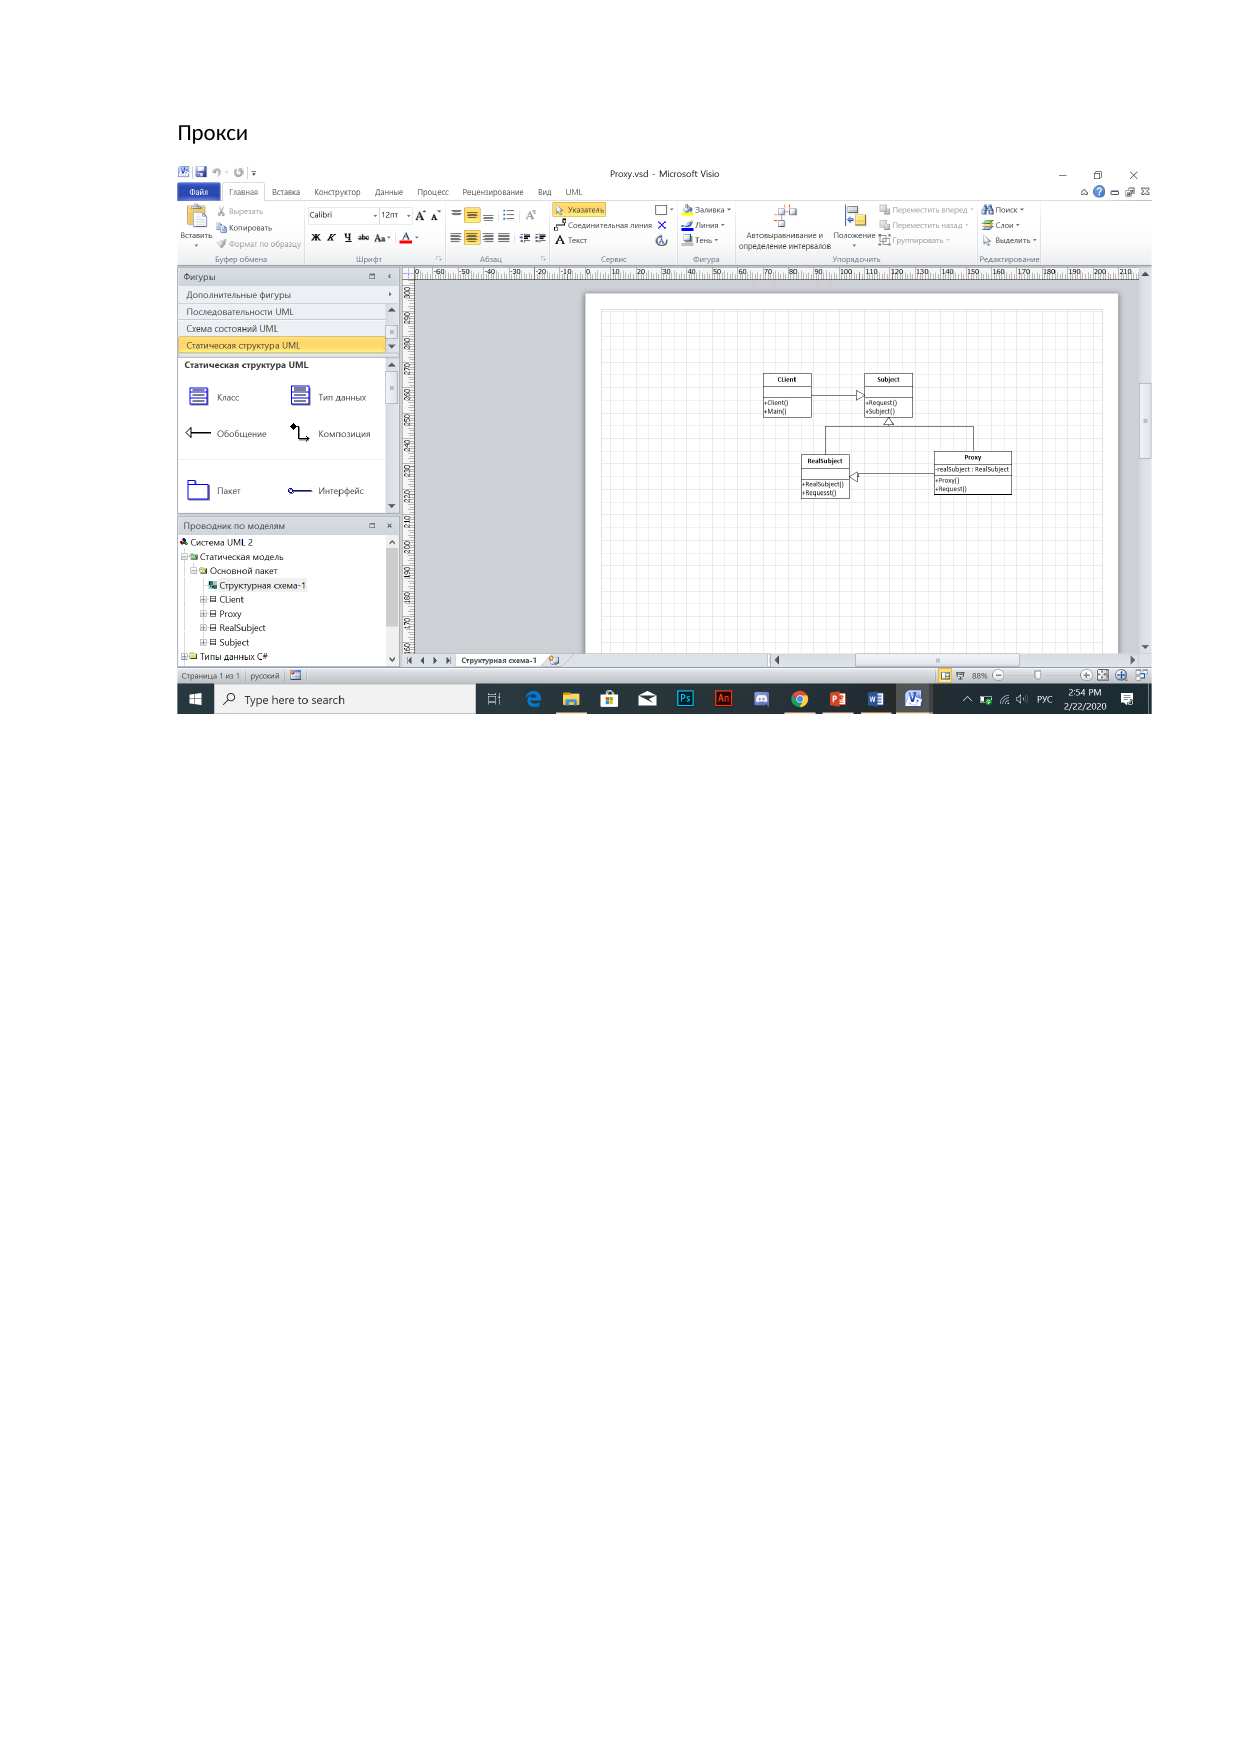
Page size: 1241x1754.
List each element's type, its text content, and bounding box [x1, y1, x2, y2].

text Прокси [177, 118, 1152, 146]
picture [177, 165, 1152, 714]
